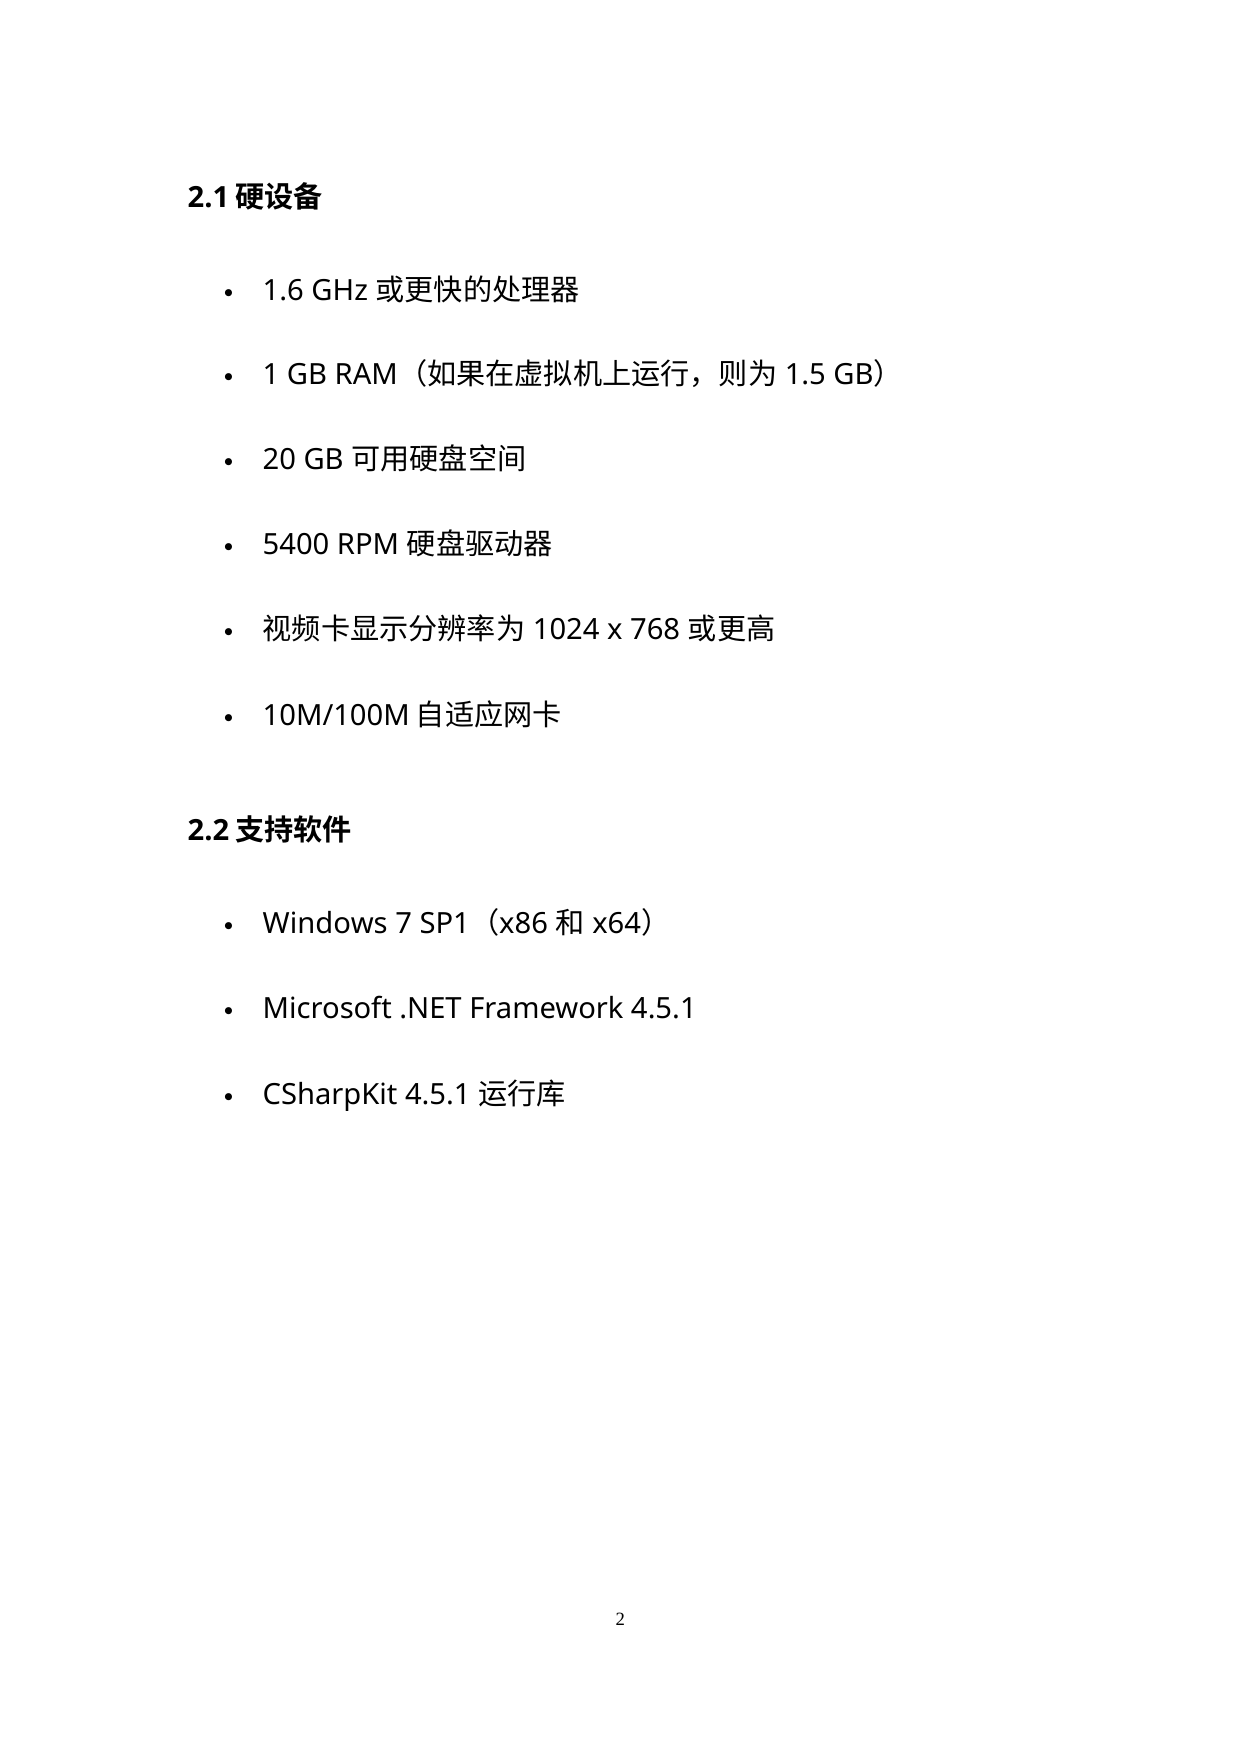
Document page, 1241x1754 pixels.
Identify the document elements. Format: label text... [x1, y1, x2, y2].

list CSharpKit 4.5.1 运行库 [225, 1059, 1053, 1124]
list 1.6 GHz 或更快的处理器 [225, 256, 1053, 321]
list 1 GB RAM（如果在虚拟机上运行，则为 1.5 GB） [225, 341, 1053, 406]
list 视频卡显示分辨率为 1024 x 768 或更高 [225, 595, 1053, 660]
list Windows 7 SP1（x86 和 x64） [225, 889, 1053, 954]
text 2.2支持软件 [187, 795, 1053, 860]
list 20 GB 可用硬盘空间 [225, 426, 1053, 491]
text 2.1硬设备 [187, 162, 1053, 227]
list Microsoft .NET Framework 4.5.1 [225, 974, 1053, 1039]
list 5400 RPM 硬盘驱动器 [225, 511, 1053, 576]
list 10M/100M自适应网卡 [225, 680, 1053, 745]
